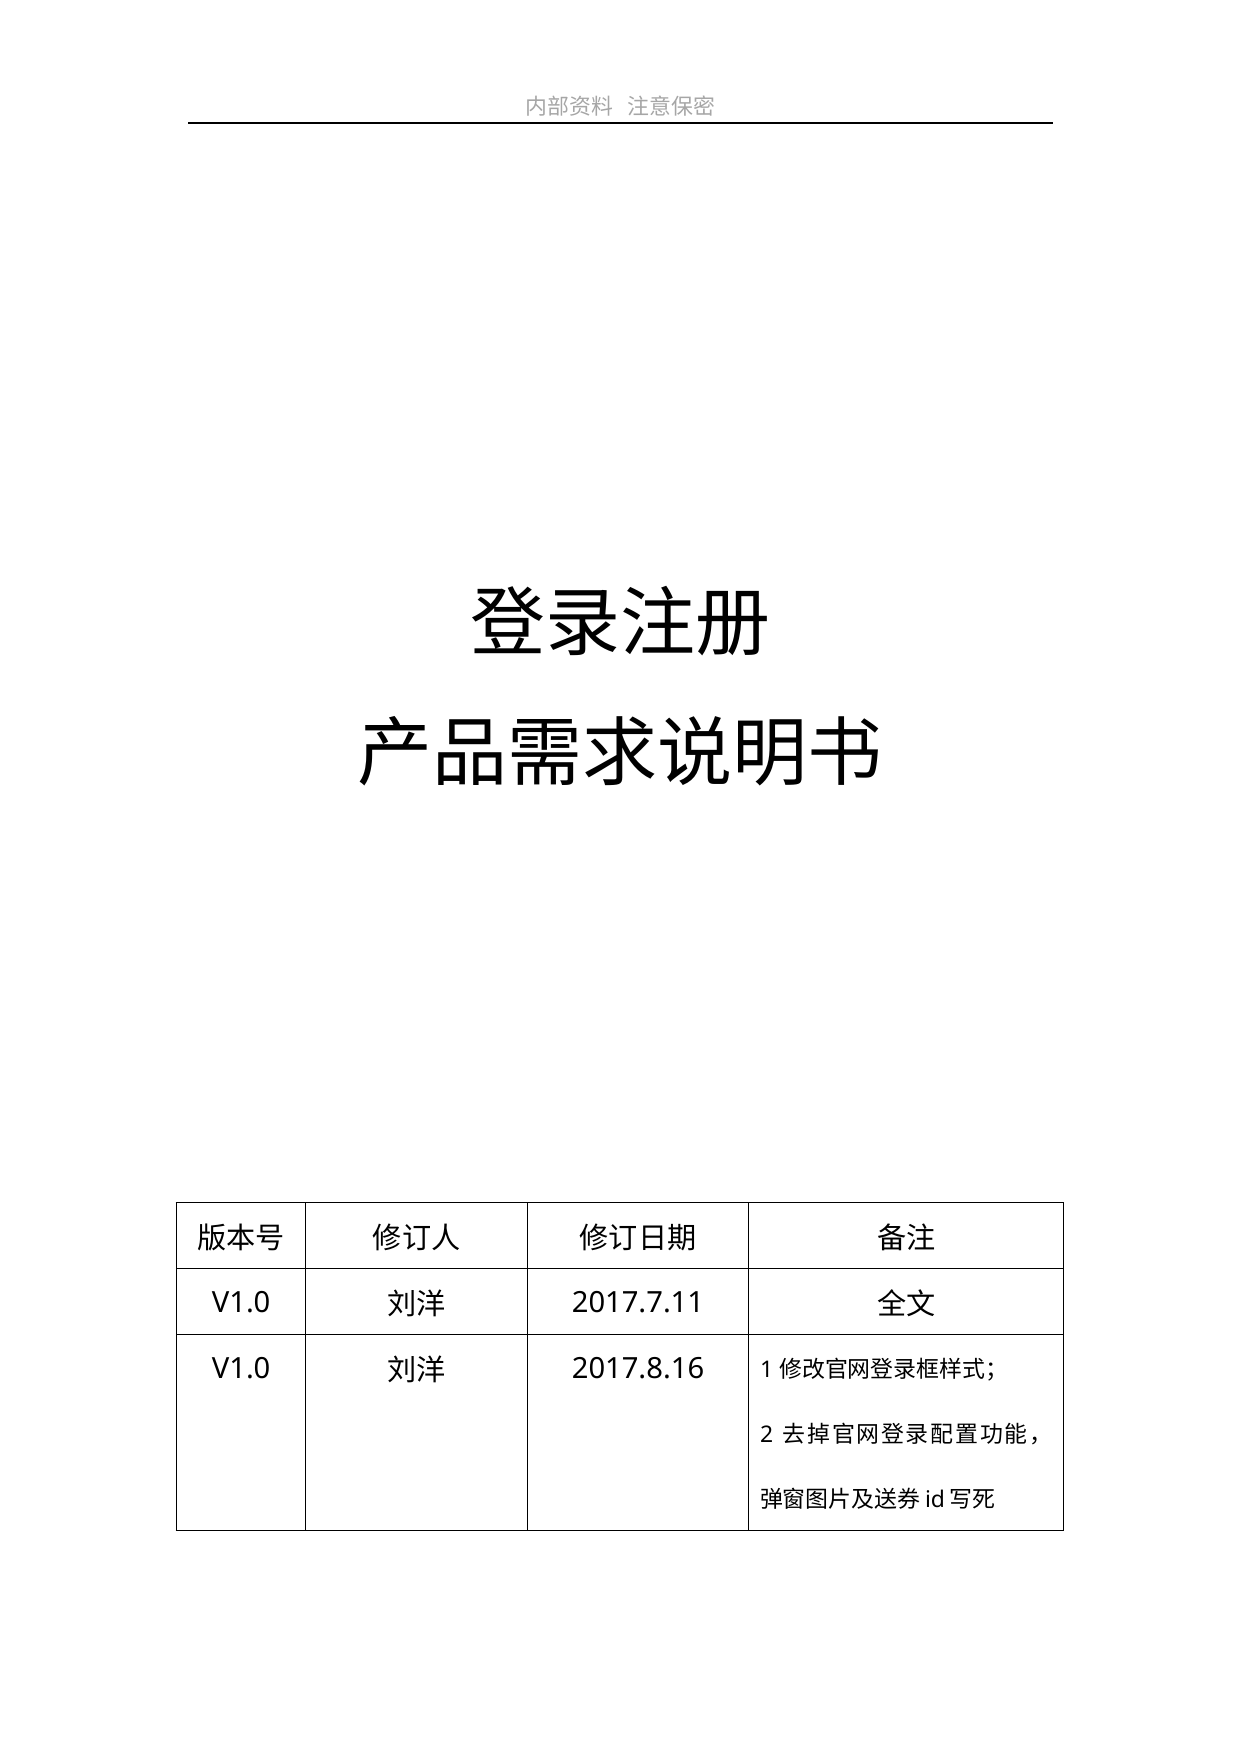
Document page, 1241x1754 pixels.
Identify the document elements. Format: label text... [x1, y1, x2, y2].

table_cell 2017.8.16 [528, 1335, 748, 1530]
table_cell V1.0 [177, 1335, 305, 1530]
table_cell 1 修改官网登录框样式； 2 去掉官网登录配置功能，弹窗图片及送券id写死 [749, 1335, 1063, 1530]
text 产品需求说明书 [187, 682, 1053, 812]
table_cell V1.0 [177, 1269, 305, 1334]
table_header 版本号 [177, 1203, 305, 1268]
table_header 修订日期 [528, 1203, 748, 1268]
text 登录注册 [187, 552, 1053, 682]
table_header 备注 [749, 1203, 1063, 1268]
table_cell 刘洋 [306, 1269, 527, 1334]
table_cell 全文 [749, 1269, 1063, 1334]
table_header 修订人 [306, 1203, 527, 1268]
table_cell 刘洋 [306, 1335, 527, 1530]
table_cell 2017.7.11 [528, 1269, 748, 1334]
